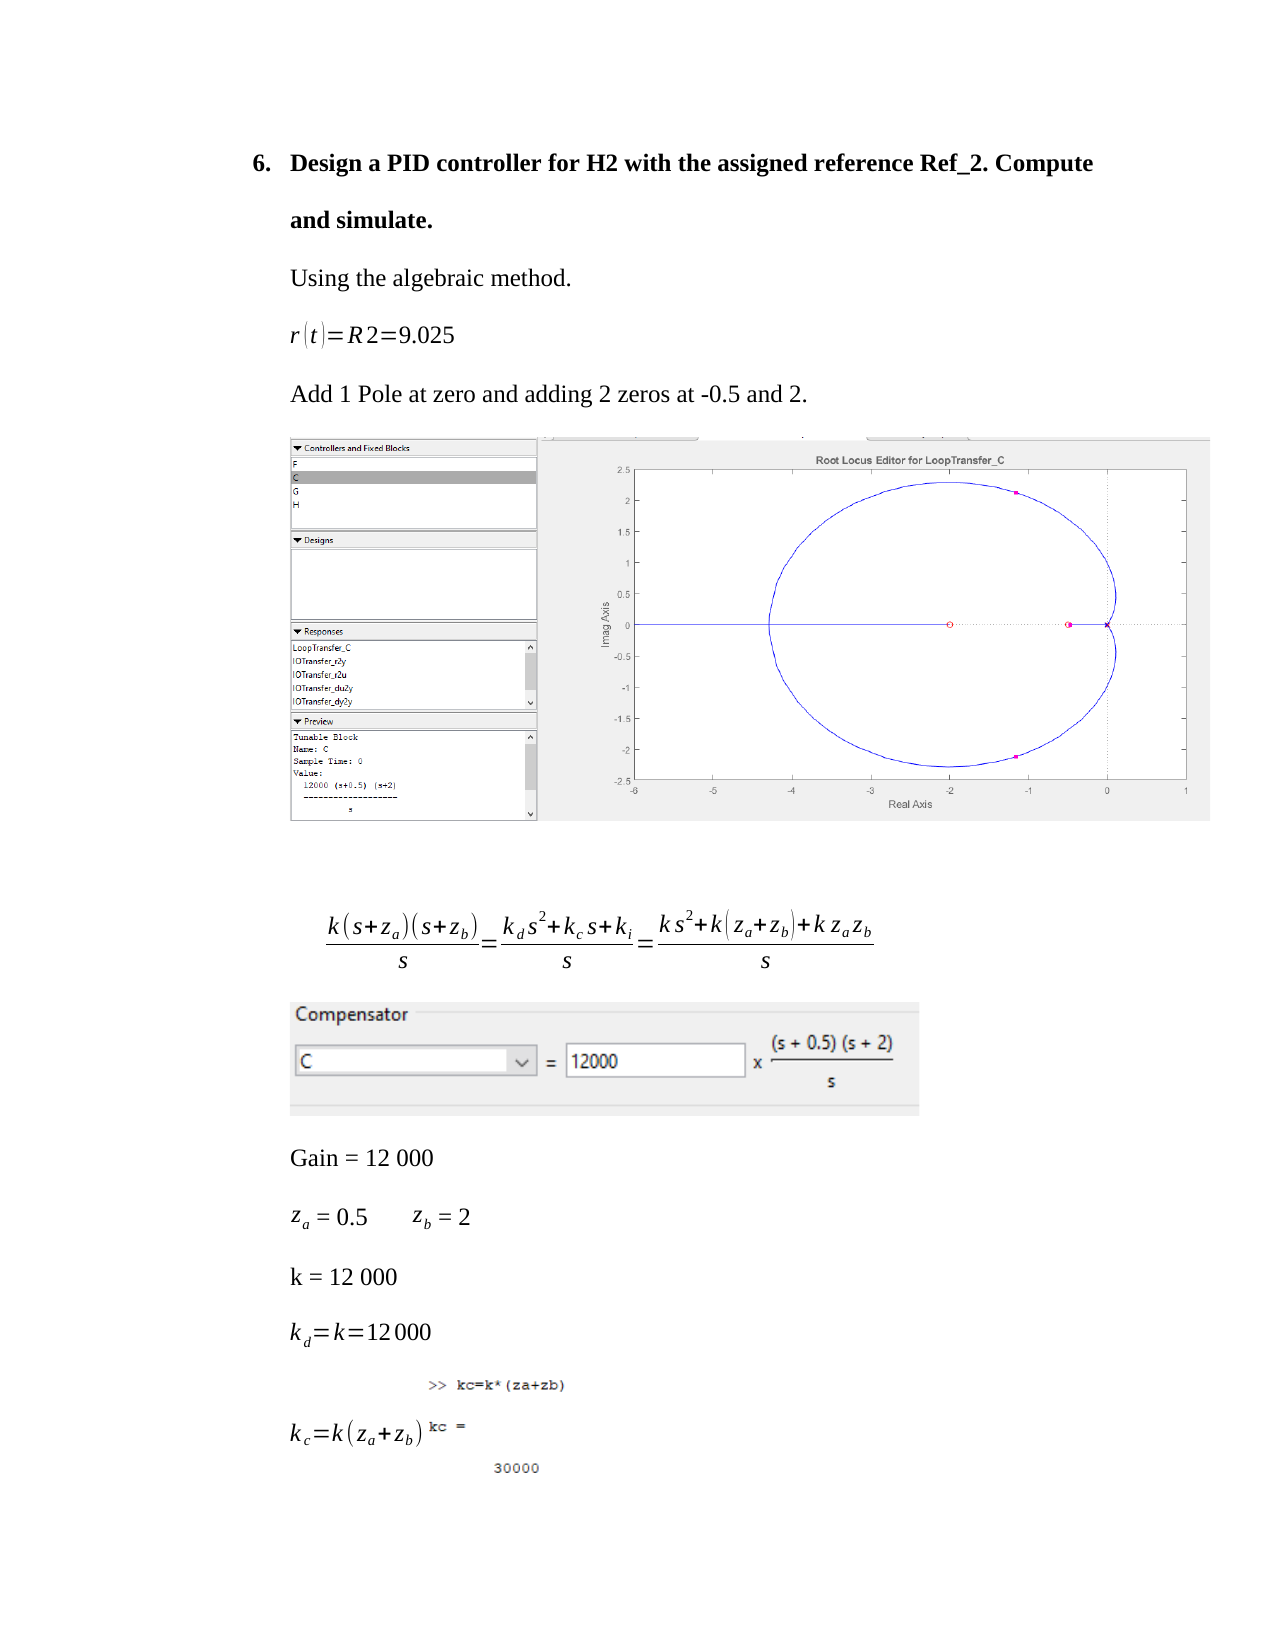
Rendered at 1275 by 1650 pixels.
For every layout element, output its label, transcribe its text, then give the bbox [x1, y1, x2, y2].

list Add 1 Pole at zero and adding 2 zeros at -0.5 and 2. [290, 379, 1098, 408]
list Gain = 12 000 [290, 1143, 1098, 1172]
list Using the algebraic method. [290, 263, 1098, 291]
picture [289, 1002, 920, 1116]
list k = 12 000 [290, 1262, 1098, 1290]
list = 0.5 = 2 [290, 1201, 1098, 1233]
picture [427, 1378, 577, 1481]
picture [289, 437, 1211, 821]
list Design a PID controller for H2 with the assigned reference Ref_2. Compute and simulate. [252, 148, 1098, 234]
